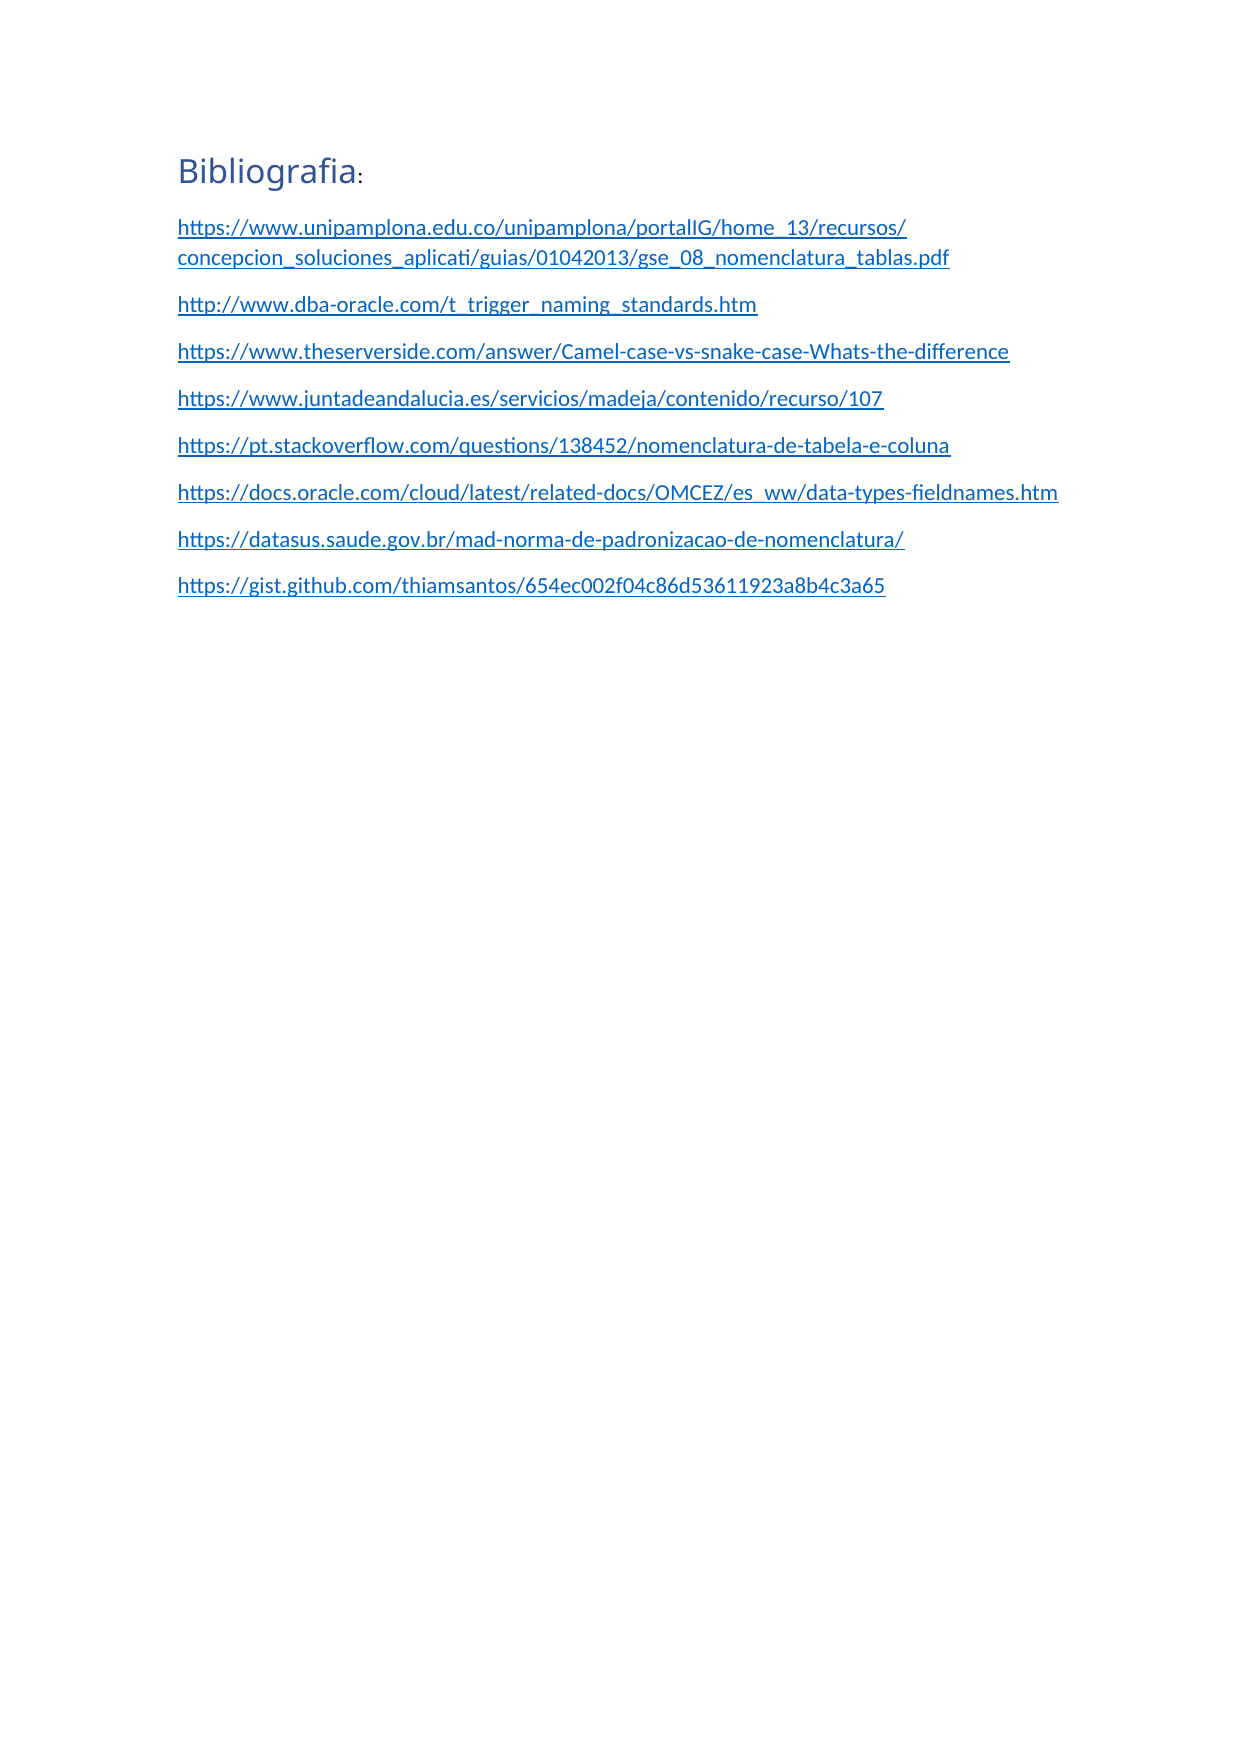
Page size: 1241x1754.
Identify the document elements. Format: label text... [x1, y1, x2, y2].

text https://www.juntadeandalucia.es/servicios/madeja/contenido/recurso/107 [177, 384, 1063, 412]
text http://www.dba-oracle.com/t_trigger_naming_standards.htm [177, 290, 1063, 318]
text https://www.theserverside.com/answer/Camel-case-vs-snake-case-Whats-the-difference [177, 337, 1063, 365]
text https://pt.stackoverflow.com/questions/138452/nomenclatura-de-tabela-e-coluna [177, 431, 1063, 459]
text https://gist.github.com/thiamsantos/654ec002f04c86d53611923a8b4c3a65 [177, 572, 1063, 599]
text https://datasus.saude.gov.br/mad-norma-de-padronizacao-de-nomenclatura/ [177, 525, 1063, 553]
text https://docs.oracle.com/cloud/latest/related-docs/OMCEZ/es_ww/data-types-fieldnames.htm [177, 478, 1063, 506]
text https://www.unipamplona.edu.co/unipamplona/portalIG/home_13/recursos/concepcion_soluciones_aplicati/guias/01042013/gse_08_nomenclatura_tablas.pdf [177, 213, 1063, 271]
text Bibliografia: [177, 148, 1063, 193]
